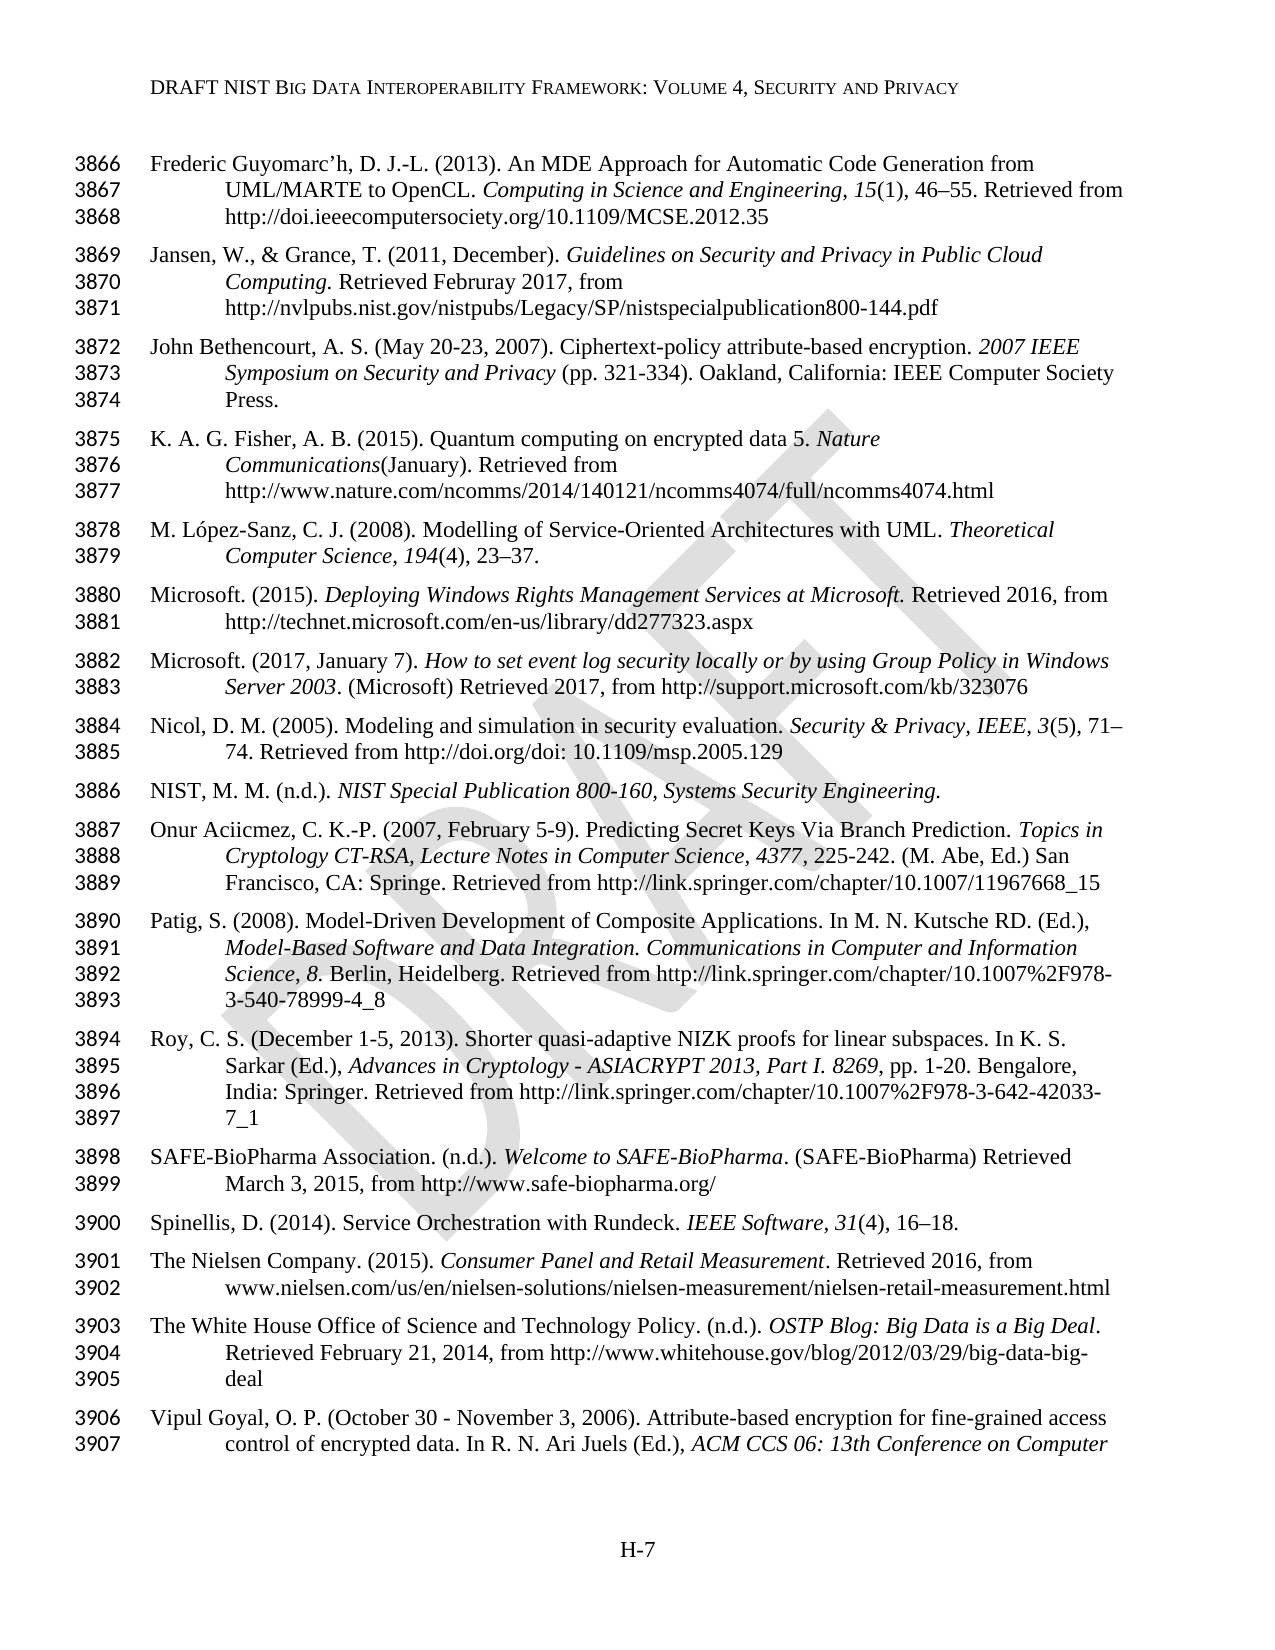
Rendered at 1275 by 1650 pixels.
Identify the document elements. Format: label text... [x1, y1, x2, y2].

text Jansen, W., & Grance, T. (2011, December). Guidelines on Security and Privacy in Public Cloud Computing. Retrieved Februray 2017, from http://nvlpubs.nist.gov/nistpubs/Legacy/SP/nistspecialpublication800-144.pdf [150, 242, 1125, 321]
text Spinellis, D. (2014). Service Orchestration with Rundeck. IEEE Software, 31(4), 16–18. [150, 1208, 1125, 1235]
text SAFE-BioPharma Association. (n.d.). Welcome to SAFE-BioPharma. (SAFE-BioPharma) Retrieved March 3, 2015, from http://www.safe-biopharma.org/ [150, 1143, 1125, 1196]
text K. A. G. Fisher, A. B. (2015). Quantum computing on encrypted data 5. Nature Communications(January). Retrieved from http://www.nature.com/ncomms/2014/140121/ncomms4074/full/ncomms4074.html [150, 425, 1125, 504]
text M. López-Sanz, C. J. (2008). Modelling of Service-Oriented Architectures with UML. Theoretical Computer Science, 194(4), 23–37. [150, 516, 1125, 569]
text Frederic Guyomarc’h, D. J.-L. (2013). An MDE Approach for Automatic Code Generation from UML/MARTE to OpenCL. Computing in Science and Engineering, 15(1), 46–55. Retrieved from http://doi.ieeecomputersociety.org/10.1109/MCSE.2012.35 [150, 150, 1125, 229]
text NIST, M. M. (n.d.). NIST Special Publication 800-160, Systems Security Engineering. [150, 777, 1125, 803]
text Microsoft. (2015). Deploying Windows Rights Management Services at Microsoft. Retrieved 2016, from http://technet.microsoft.com/en-us/library/dd277323.aspx [150, 581, 1125, 634]
text Nicol, D. M. (2005). Modeling and simulation in security evaluation. Security & Privacy, IEEE, 3(5), 71–74. Retrieved from http://doi.org/doi: 10.1109/msp.2005.129 [150, 712, 1125, 764]
text The Nielsen Company. (2015). Consumer Panel and Retail Measurement. Retrieved 2016, from www.nielsen.com/us/en/nielsen-solutions/nielsen-measurement/nielsen-retail-measurement.html [150, 1247, 1125, 1300]
text Microsoft. (2017, January 7). How to set event log security locally or by using Group Policy in Windows Server 2003. (Microsoft) Retrieved 2017, from http://support.microsoft.com/kb/323076 [150, 647, 1125, 699]
text Patig, S. (2008). Model-Driven Development of Composite Applications. In M. N. Kutsche RD. (Ed.), Model-Based Software and Data Integration. Communications in Computer and Information Science, 8. Berlin, Heidelberg. Retrieved from http://link.springer.com/chapter/10.1007%2F978-3-540-78999-4_8 [150, 907, 1125, 1013]
text Roy, C. S. (December 1-5, 2013). Shorter quasi-adaptive NIZK proofs for linear subspaces. In K. S. Sarkar (Ed.), Advances in Cryptology - ASIACRYPT 2013, Part I. 8269, pp. 1-20. Bengalore, India: Springer. Retrieved from http://link.springer.com/chapter/10.1007%2F978-3-642-42033-7_1 [150, 1025, 1125, 1131]
text John Bethencourt, A. S. (May 20-23, 2007). Ciphertext-policy attribute-based encryption. 2007 IEEE Symposium on Security and Privacy (pp. 321-334). Oakland, California: IEEE Computer Society Press. [150, 333, 1125, 412]
text The White House Office of Science and Technology Policy. (n.d.). OSTP Blog: Big Data is a Big Deal. Retrieved February 21, 2014, from http://www.whitehouse.gov/blog/2012/03/29/big-data-big-deal [150, 1313, 1125, 1392]
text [150, 1404, 1125, 1457]
text Onur Aciicmez, C. K.-P. (2007, February 5-9). Predicting Secret Keys Via Branch Prediction. Topics in Cryptology CT-RSA, Lecture Notes in Computer Science, 4377, 225-242. (M. Abe, Ed.) San Francisco, CA: Springe. Retrieved from http://link.springer.com/chapter/10.1007/11967668_15 [150, 816, 1125, 895]
